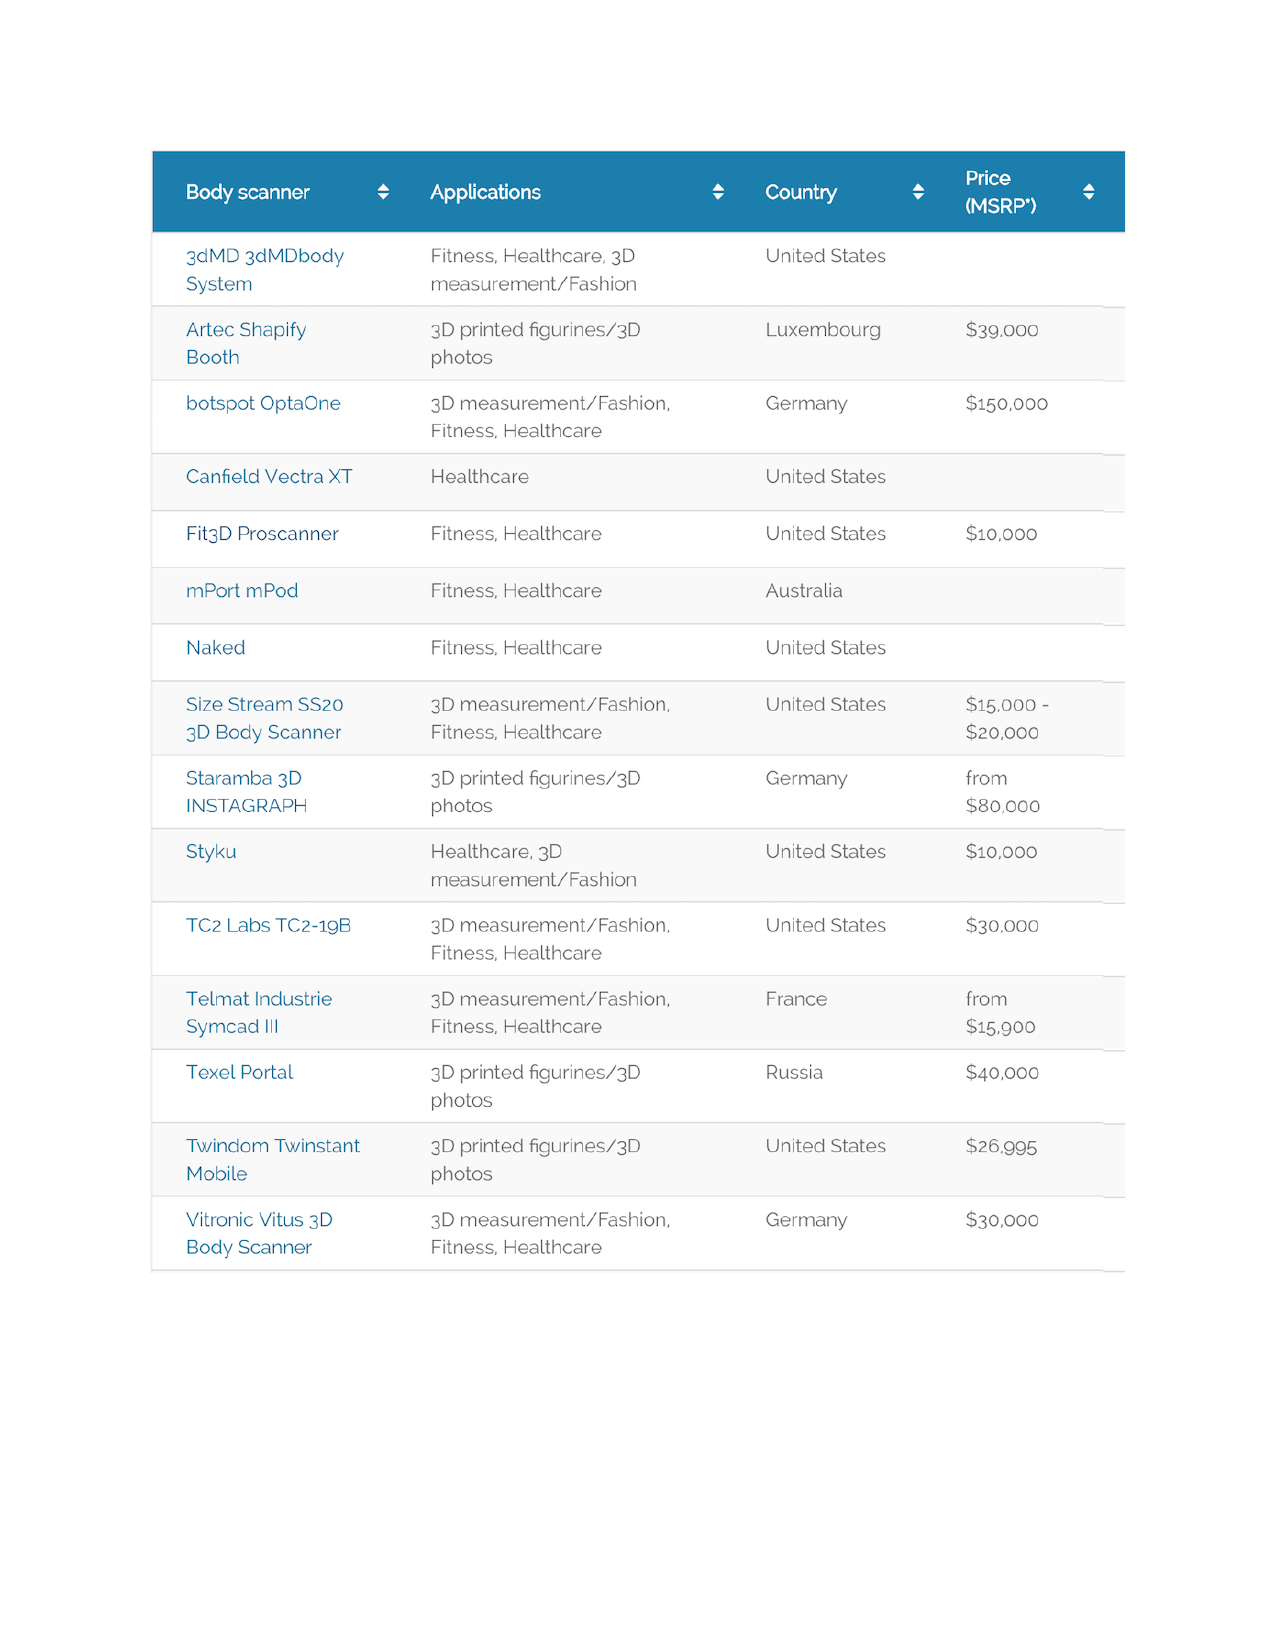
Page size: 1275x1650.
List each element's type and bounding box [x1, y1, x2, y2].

picture [155, 154, 1125, 229]
picture [150, 150, 1125, 1273]
